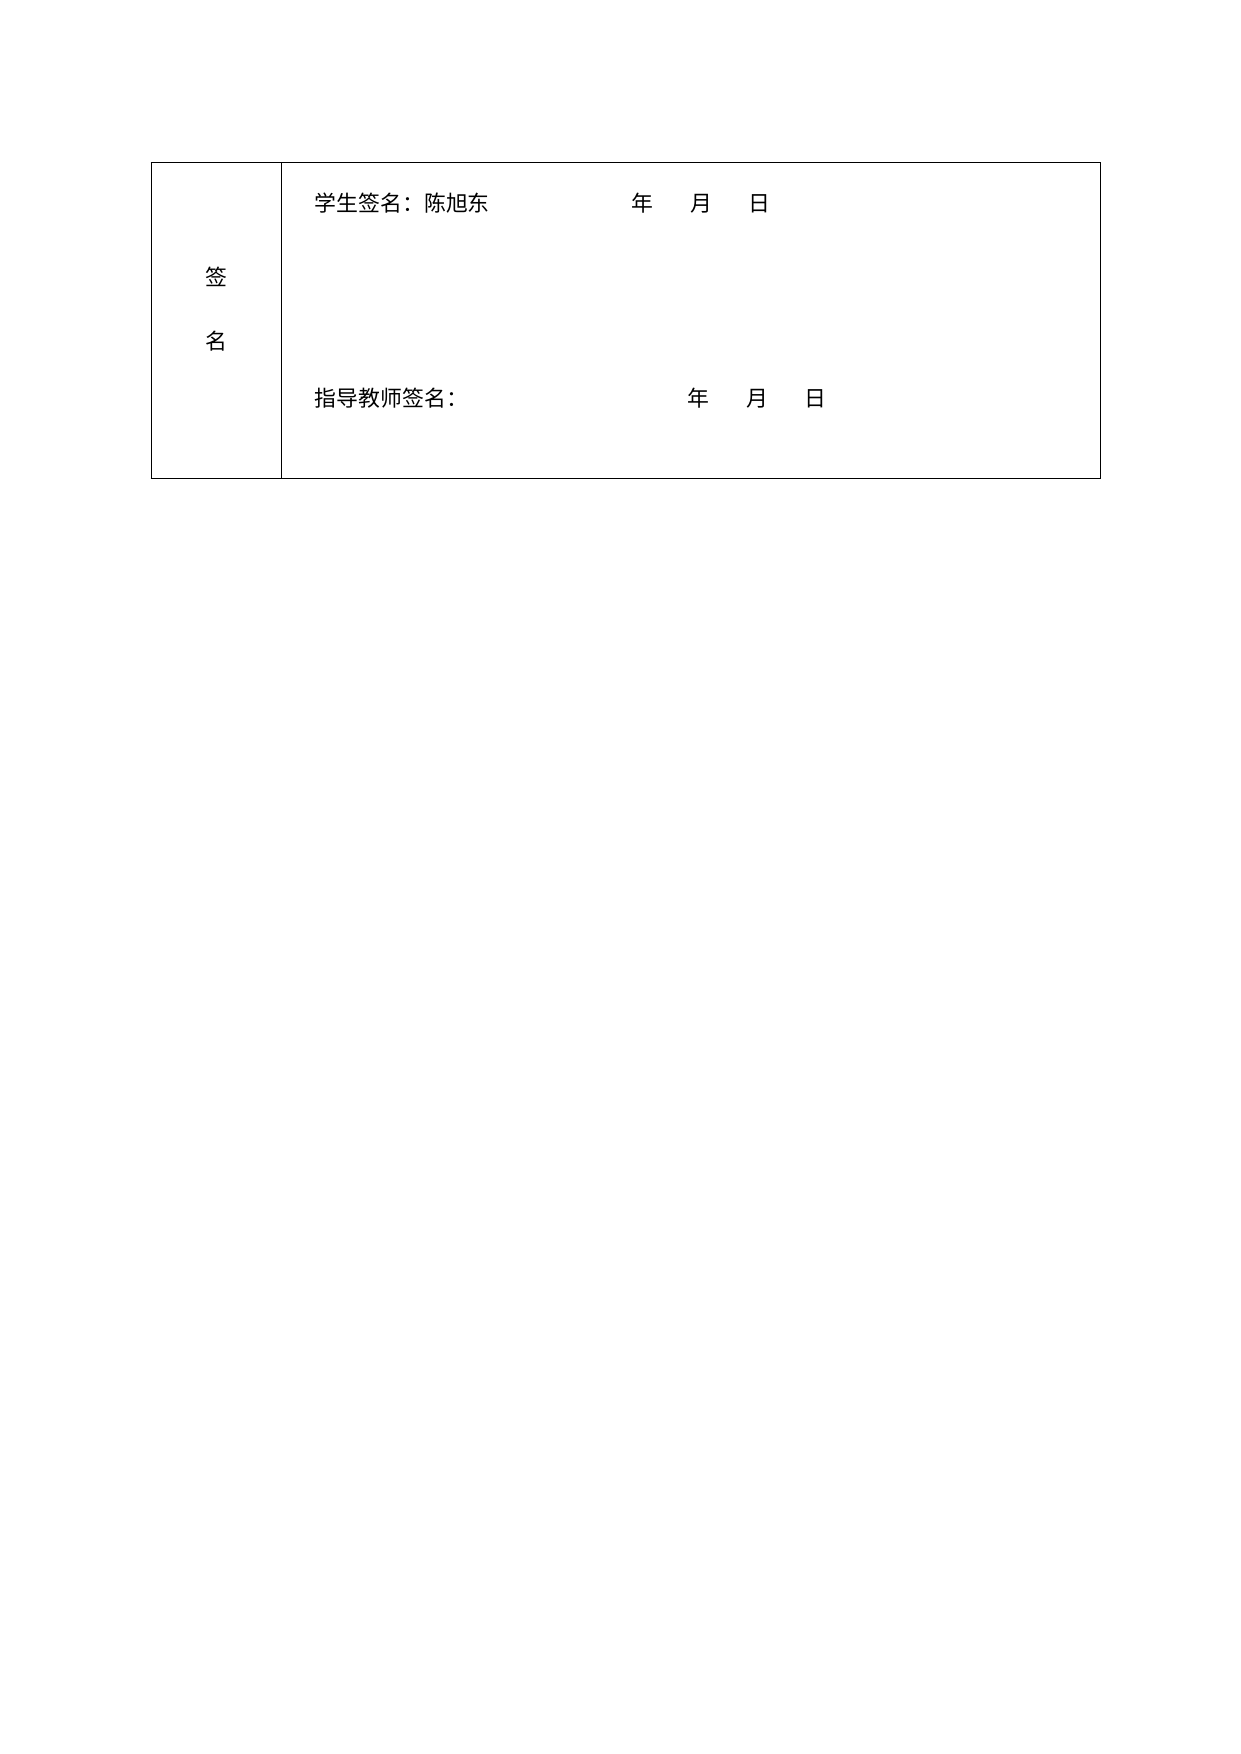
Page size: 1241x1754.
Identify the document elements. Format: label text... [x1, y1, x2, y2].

table_cell 学生签名：陈旭东 年 月 日 指导教师签名： 年 月 日 [282, 163, 1100, 478]
table_cell 签 名 [152, 163, 281, 478]
